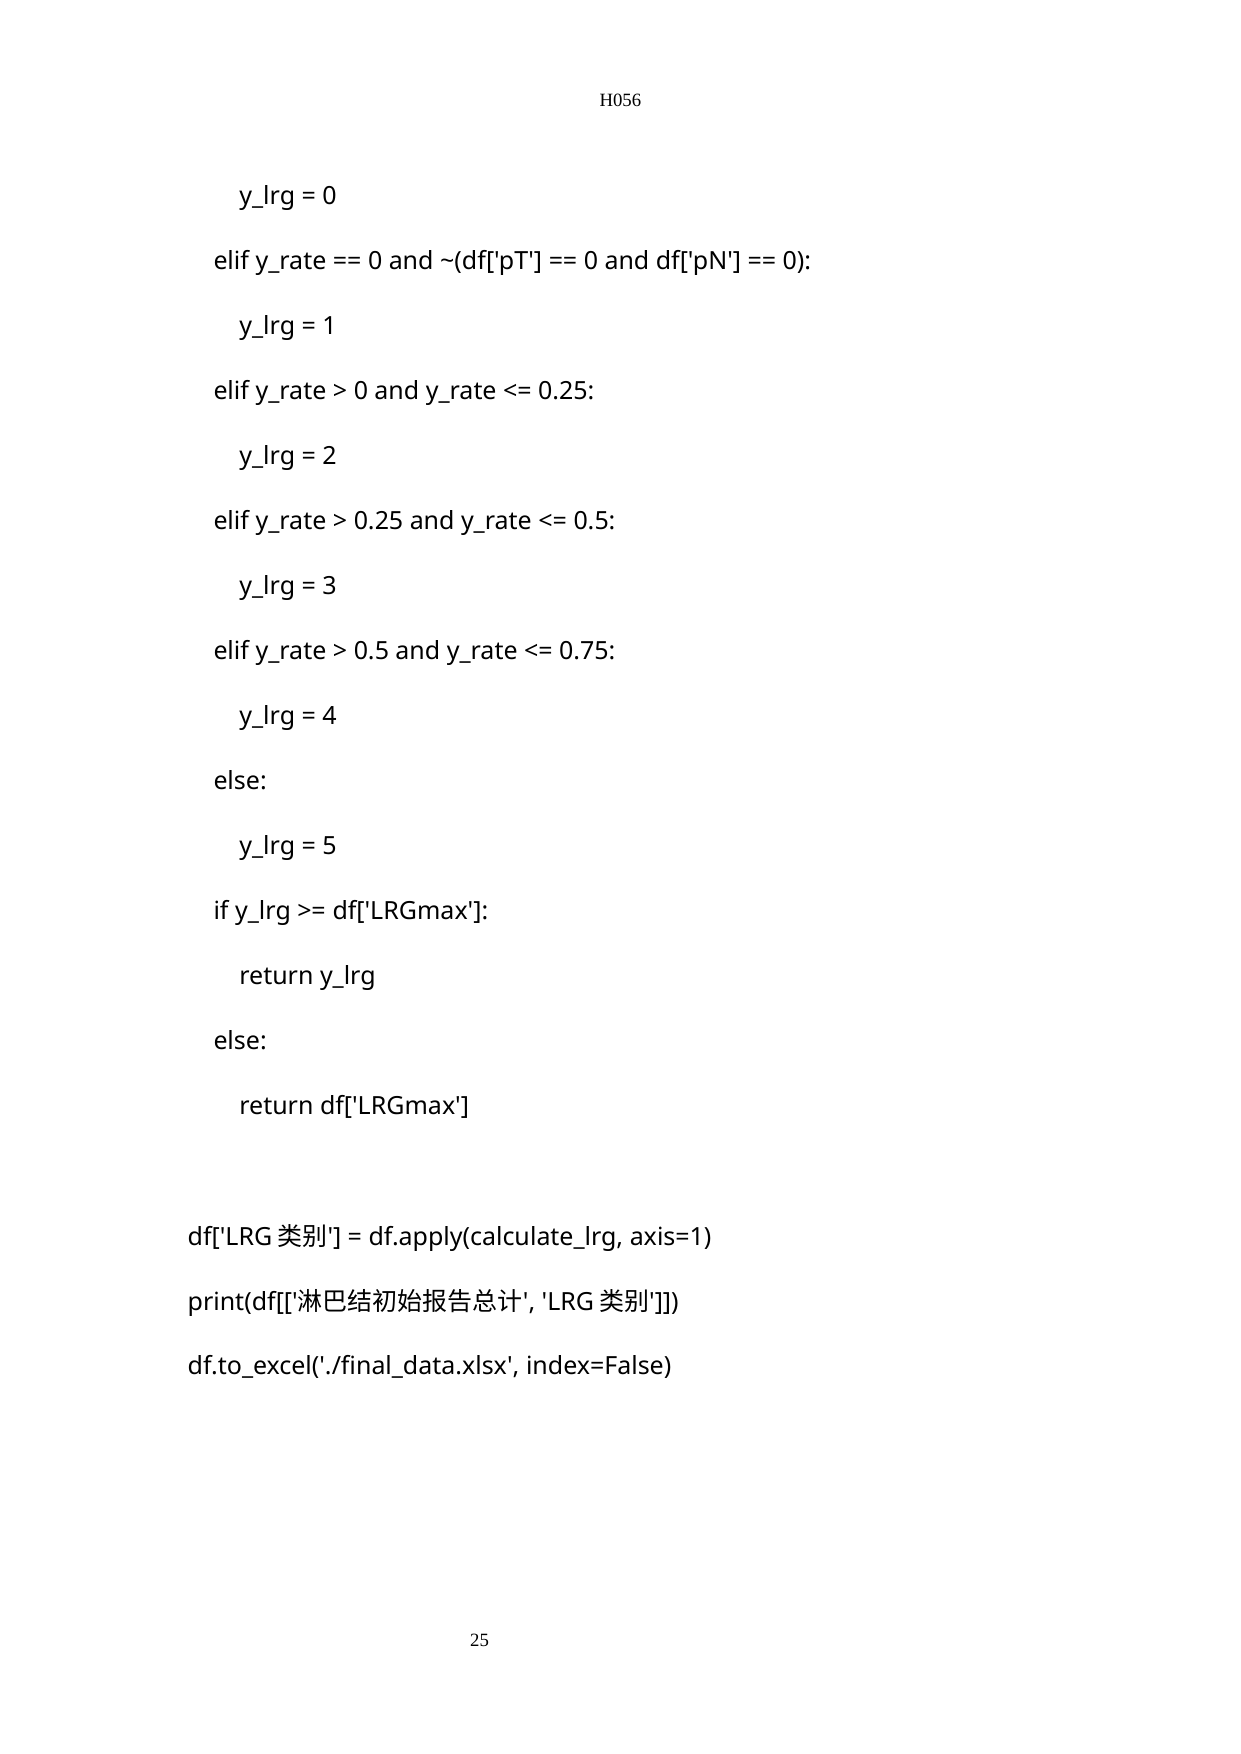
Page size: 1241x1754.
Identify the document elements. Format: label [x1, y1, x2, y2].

text [187, 162, 1053, 1397]
